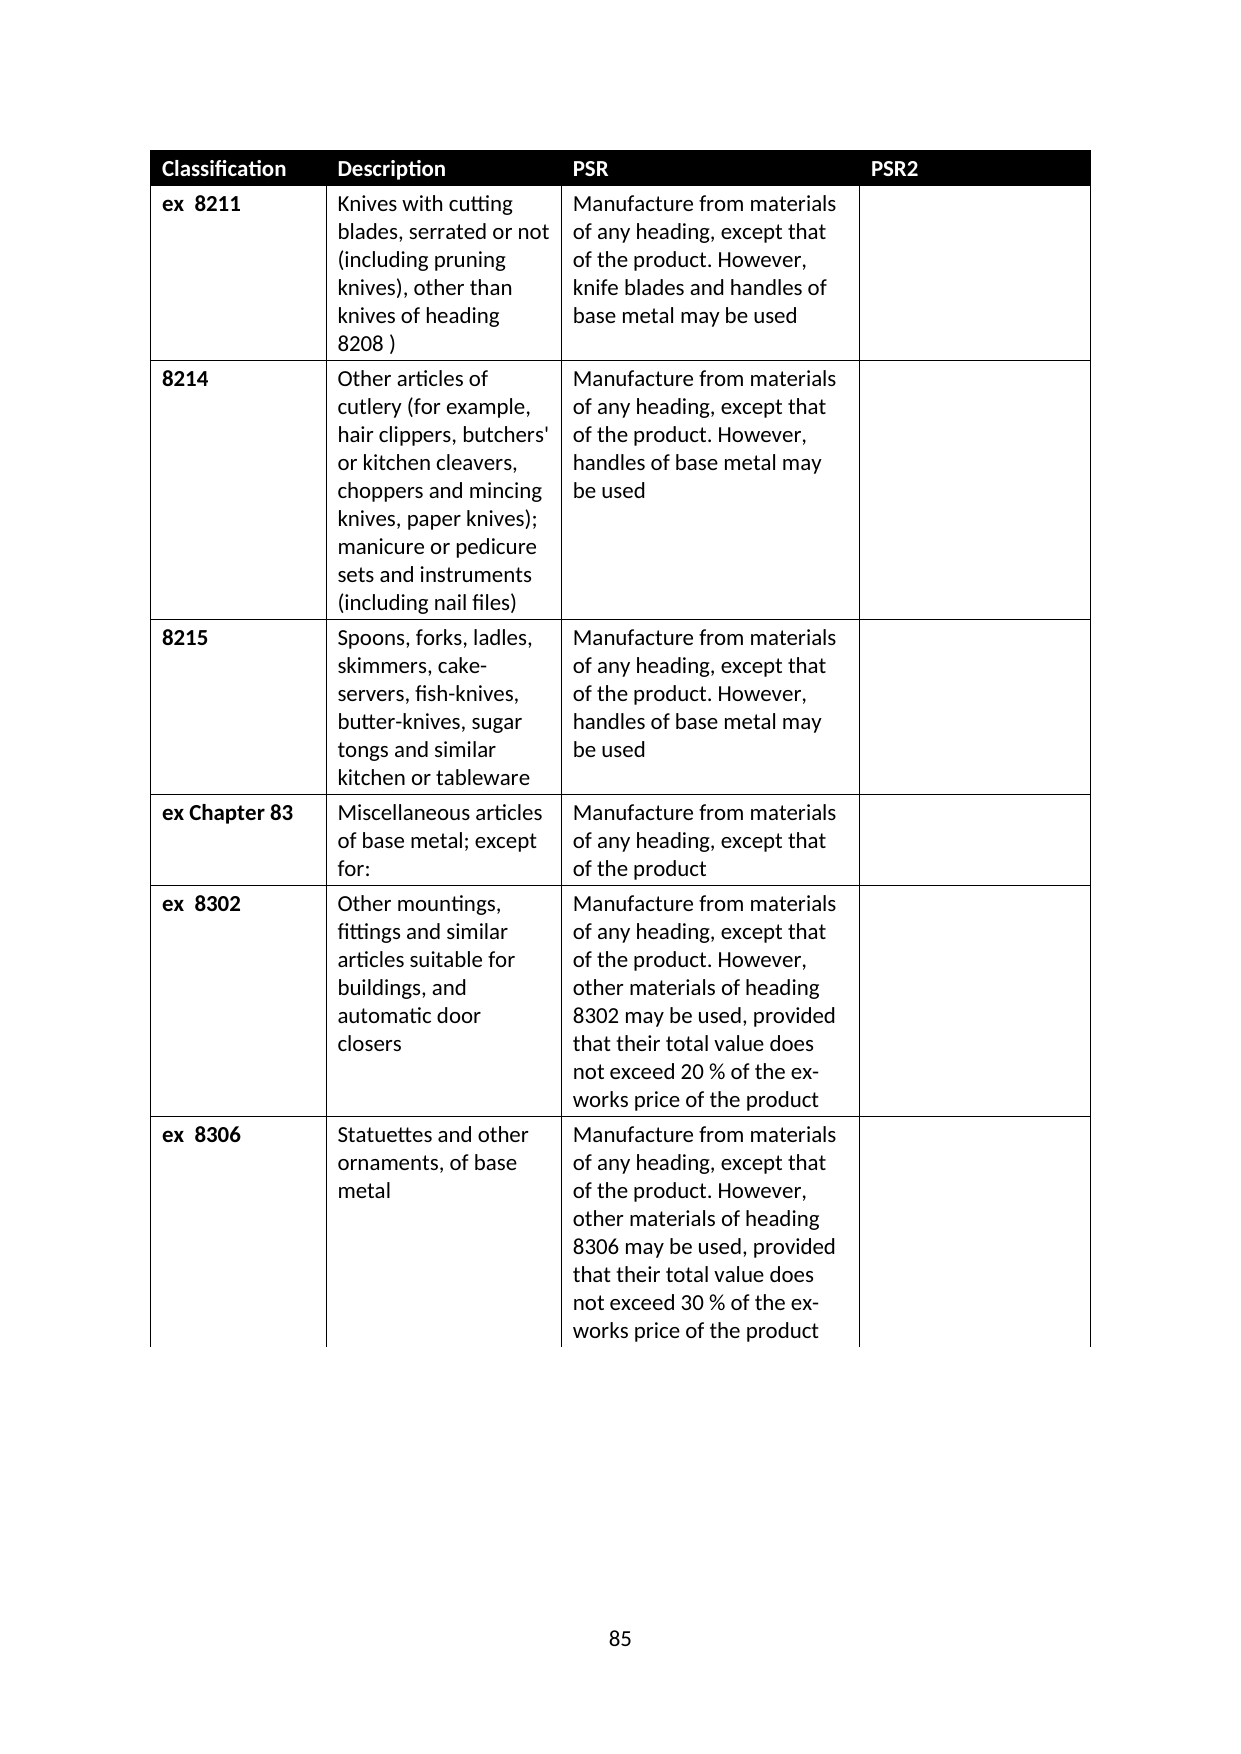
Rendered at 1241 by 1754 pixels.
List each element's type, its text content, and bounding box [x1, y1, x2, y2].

table_cell 8214 [151, 361, 326, 619]
table_cell Spoons, forks, ladles, skimmers, cake-servers, fish-knives, butter-knives, sugar tongs and similar kitchen or tableware [327, 620, 561, 794]
table_cell [860, 361, 1090, 619]
table_cell Manufacture from materials of any heading, except that of the product [562, 795, 859, 885]
table_header Description [327, 151, 561, 185]
table_header Classification [151, 151, 326, 185]
table_cell ex Chapter 83 [151, 795, 326, 885]
table_cell Manufacture from materials of any heading, except that of the product. However, handles of base metal may be used [562, 620, 859, 794]
table_cell [860, 620, 1090, 794]
table_cell Manufacture from materials of any heading, except that of the product. However, other materials of heading 8302 may be used, provided that their total value does not exceed 20 % of the ex-works price of the product [562, 886, 859, 1116]
table_cell ex 8306 [151, 1117, 326, 1347]
table_cell [860, 795, 1090, 885]
table_cell Miscellaneous articles of base metal; except for: [327, 795, 561, 885]
table_cell Knives with cutting blades, serrated or not (including pruning knives), other than knives of heading 8208 ) [327, 186, 561, 360]
table_cell Manufacture from materials of any heading, except that of the product. However, other materials of heading 8306 may be used, provided that their total value does not exceed 30 % of the ex-works price of the product [562, 1117, 859, 1347]
table_cell 8215 [151, 620, 326, 794]
table_cell Other mountings, fittings and similar articles suitable for buildings, and automatic door closers [327, 886, 561, 1116]
table_header PSR [562, 151, 859, 185]
table_header PSR2 [860, 151, 1090, 185]
table_cell [860, 1117, 1090, 1347]
table_cell ex 8302 [151, 886, 326, 1116]
table_cell Manufacture from materials of any heading, except that of the product. However, knife blades and handles of base metal may be used [562, 186, 859, 360]
table_cell [860, 186, 1090, 360]
table_cell [860, 886, 1090, 1116]
table_cell Other articles of cutlery (for example, hair clippers, butchers' or kitchen cleavers, choppers and mincing knives, paper knives); manicure or pedicure sets and instruments (including nail files) [327, 361, 561, 619]
table_cell Manufacture from materials of any heading, except that of the product. However, handles of base metal may be used [562, 361, 859, 619]
table_cell ex 8211 [151, 186, 326, 360]
table_cell Statuettes and other ornaments, of base metal [327, 1117, 561, 1347]
